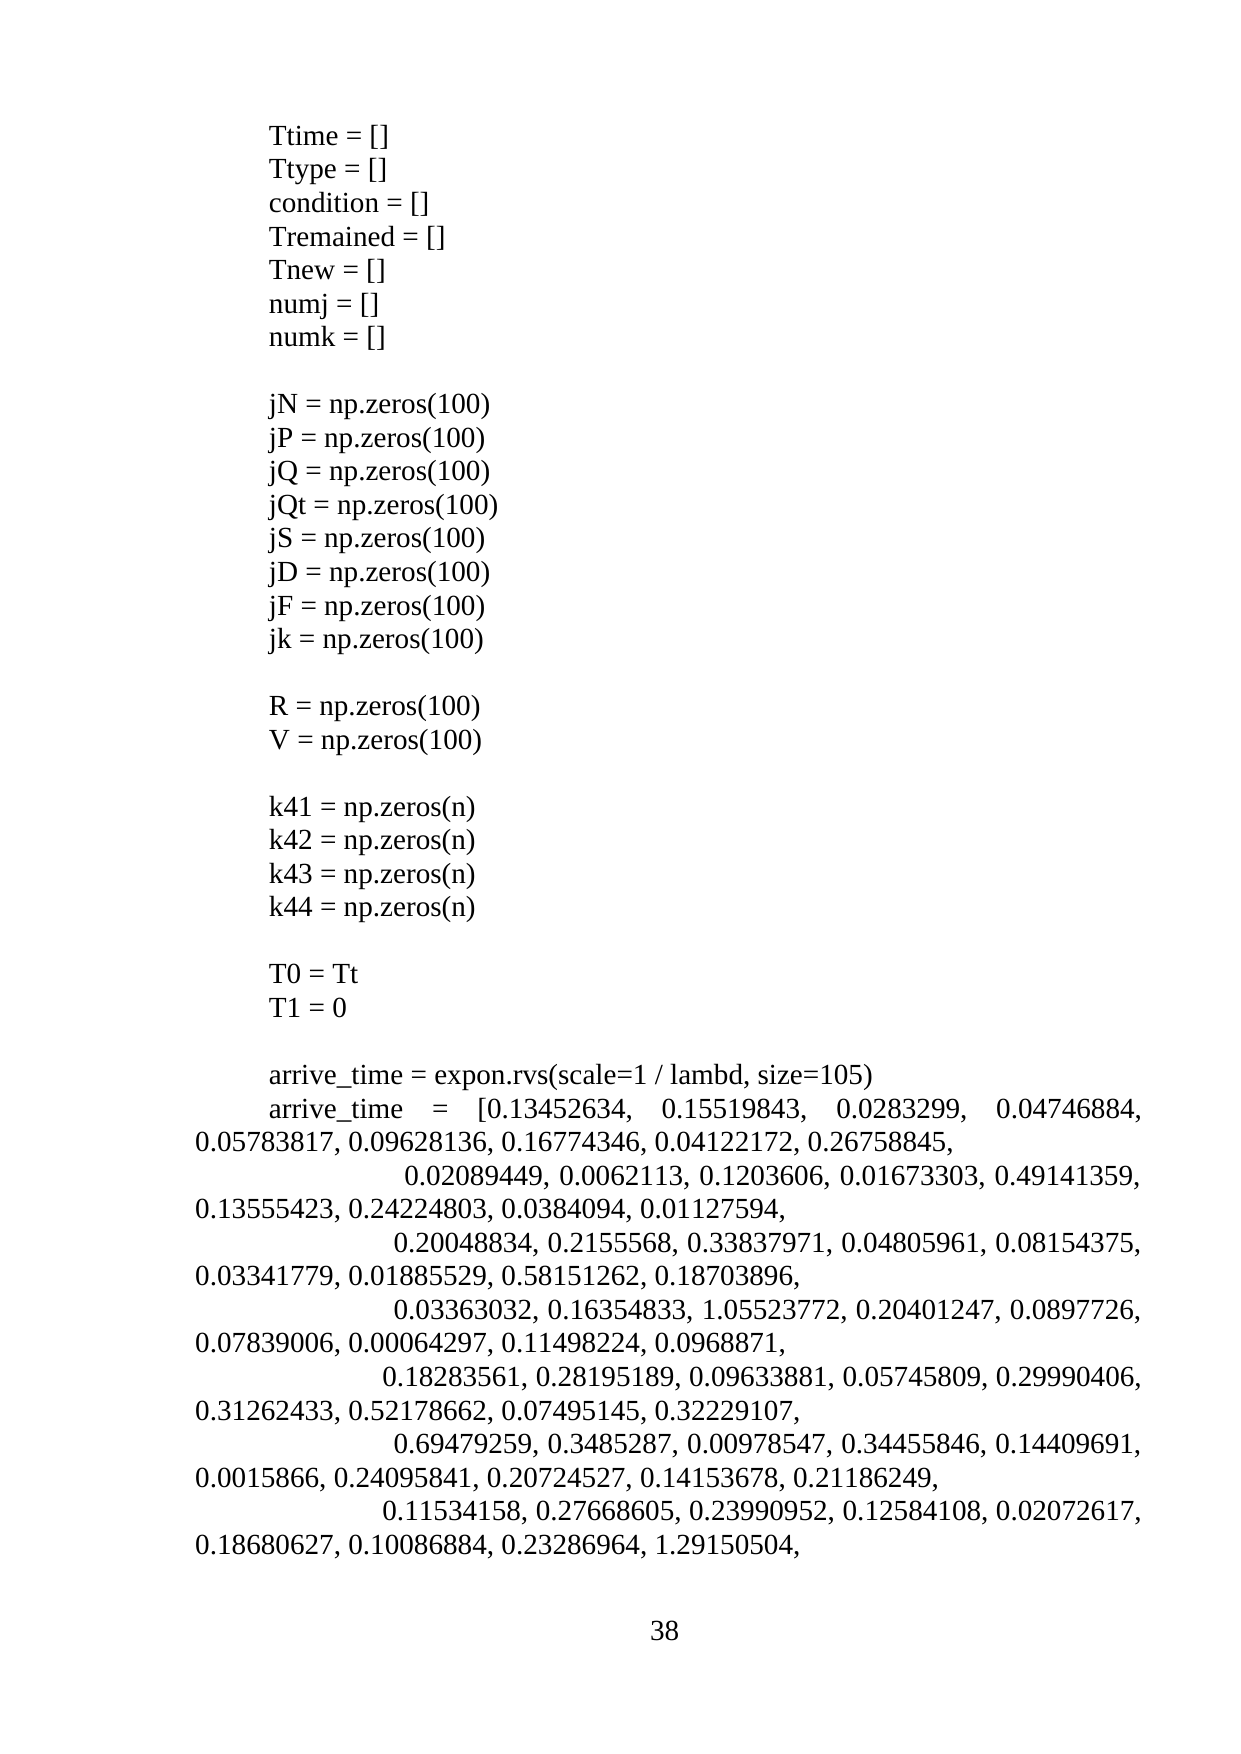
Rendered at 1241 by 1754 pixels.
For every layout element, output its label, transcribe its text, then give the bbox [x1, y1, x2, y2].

text k42 = np.zeros(n) [195, 822, 1143, 856]
text Tnew = [] [195, 252, 1143, 286]
text jF = np.zeros(100) [195, 588, 1143, 621]
text jD = np.zeros(100) [195, 554, 1143, 588]
text Ttype = [] [195, 152, 1143, 185]
text numj = [] [195, 286, 1143, 319]
text jP = np.zeros(100) [195, 420, 1143, 453]
text 0.02089449, 0.0062113, 0.1203606, 0.01673303, 0.49141359, 0.13555423, 0.24224803, 0.0384094, 0.01127594, [195, 1158, 1143, 1225]
text arrive_time = [0.13452634, 0.15519843, 0.0283299, 0.04746884, 0.05783817, 0.09628136, 0.16774346, 0.04122172, 0.26758845, [195, 1091, 1143, 1158]
text jQt = np.zeros(100) [195, 487, 1143, 521]
text Tremained = [] [195, 219, 1143, 252]
text jQ = np.zeros(100) [195, 453, 1143, 487]
text Ttime = [] [195, 118, 1143, 152]
text 0.20048834, 0.2155568, 0.33837971, 0.04805961, 0.08154375, 0.03341779, 0.01885529, 0.58151262, 0.18703896, [195, 1225, 1143, 1292]
text T0 = Tt [195, 957, 1143, 990]
text k44 = np.zeros(n) [195, 889, 1143, 923]
text R = np.zeros(100) [195, 688, 1143, 722]
text jS = np.zeros(100) [195, 521, 1143, 554]
text k41 = np.zeros(n) [195, 789, 1143, 822]
text 0.03363032, 0.16354833, 1.05523772, 0.20401247, 0.0897726, 0.07839006, 0.00064297, 0.11498224, 0.0968871, [195, 1292, 1143, 1359]
text T1 = 0 [195, 990, 1143, 1024]
text 0.11534158, 0.27668605, 0.23990952, 0.12584108, 0.02072617, 0.18680627, 0.10086884, 0.23286964, 1.29150504, [195, 1493, 1143, 1560]
text condition = [] [195, 185, 1143, 219]
text 0.18283561, 0.28195189, 0.09633881, 0.05745809, 0.29990406, 0.31262433, 0.52178662, 0.07495145, 0.32229107, [195, 1359, 1143, 1426]
text jk = np.zeros(100) [195, 621, 1143, 655]
text 0.69479259, 0.3485287, 0.00978547, 0.34455846, 0.14409691, 0.0015866, 0.24095841, 0.20724527, 0.14153678, 0.21186249, [195, 1426, 1143, 1493]
text arrive_time = expon.rvs(scale=1 / lambd, size=105) [195, 1057, 1143, 1091]
text V = np.zeros(100) [195, 722, 1143, 755]
text k43 = np.zeros(n) [195, 856, 1143, 889]
text numk = [] [195, 319, 1143, 353]
text jN = np.zeros(100) [195, 386, 1143, 420]
